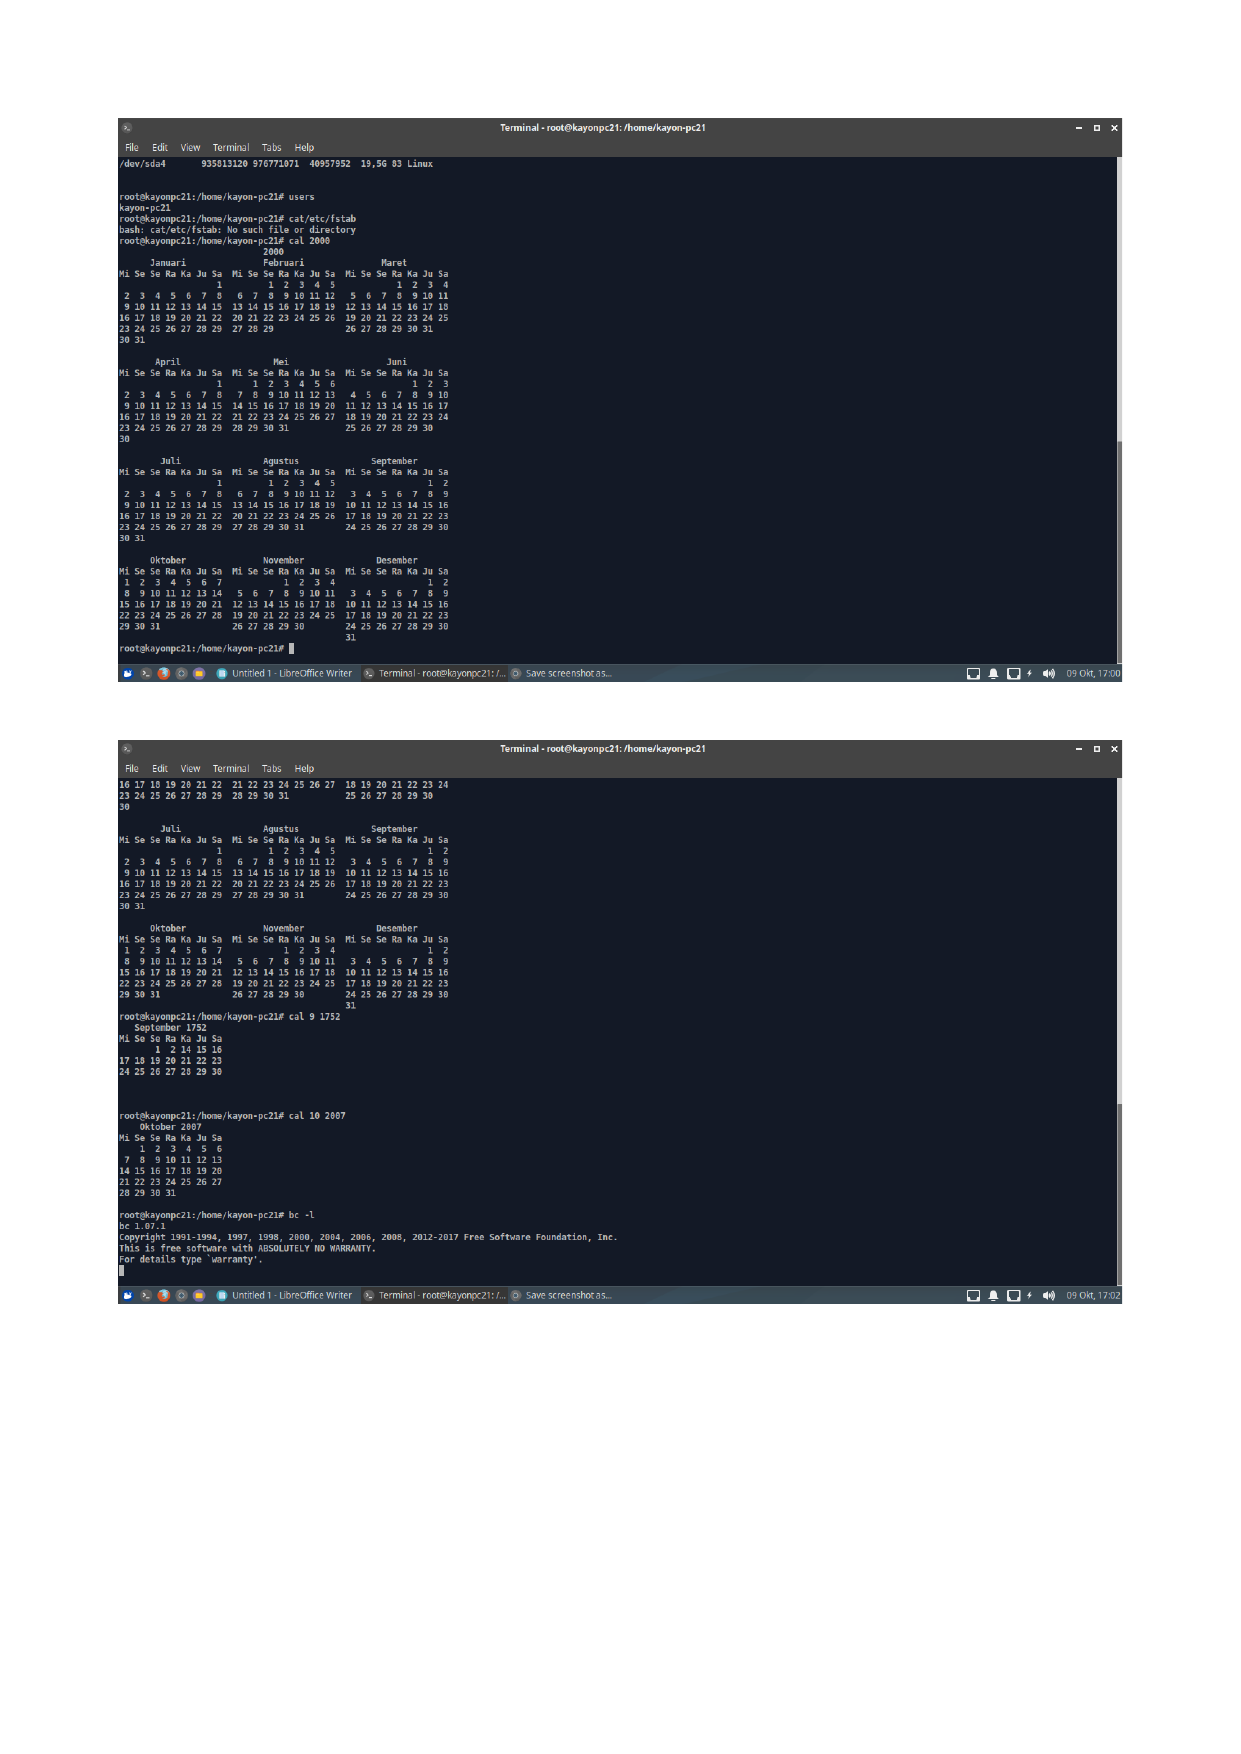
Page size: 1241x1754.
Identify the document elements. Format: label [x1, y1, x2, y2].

picture [118, 118, 1123, 682]
picture [118, 740, 1123, 1304]
